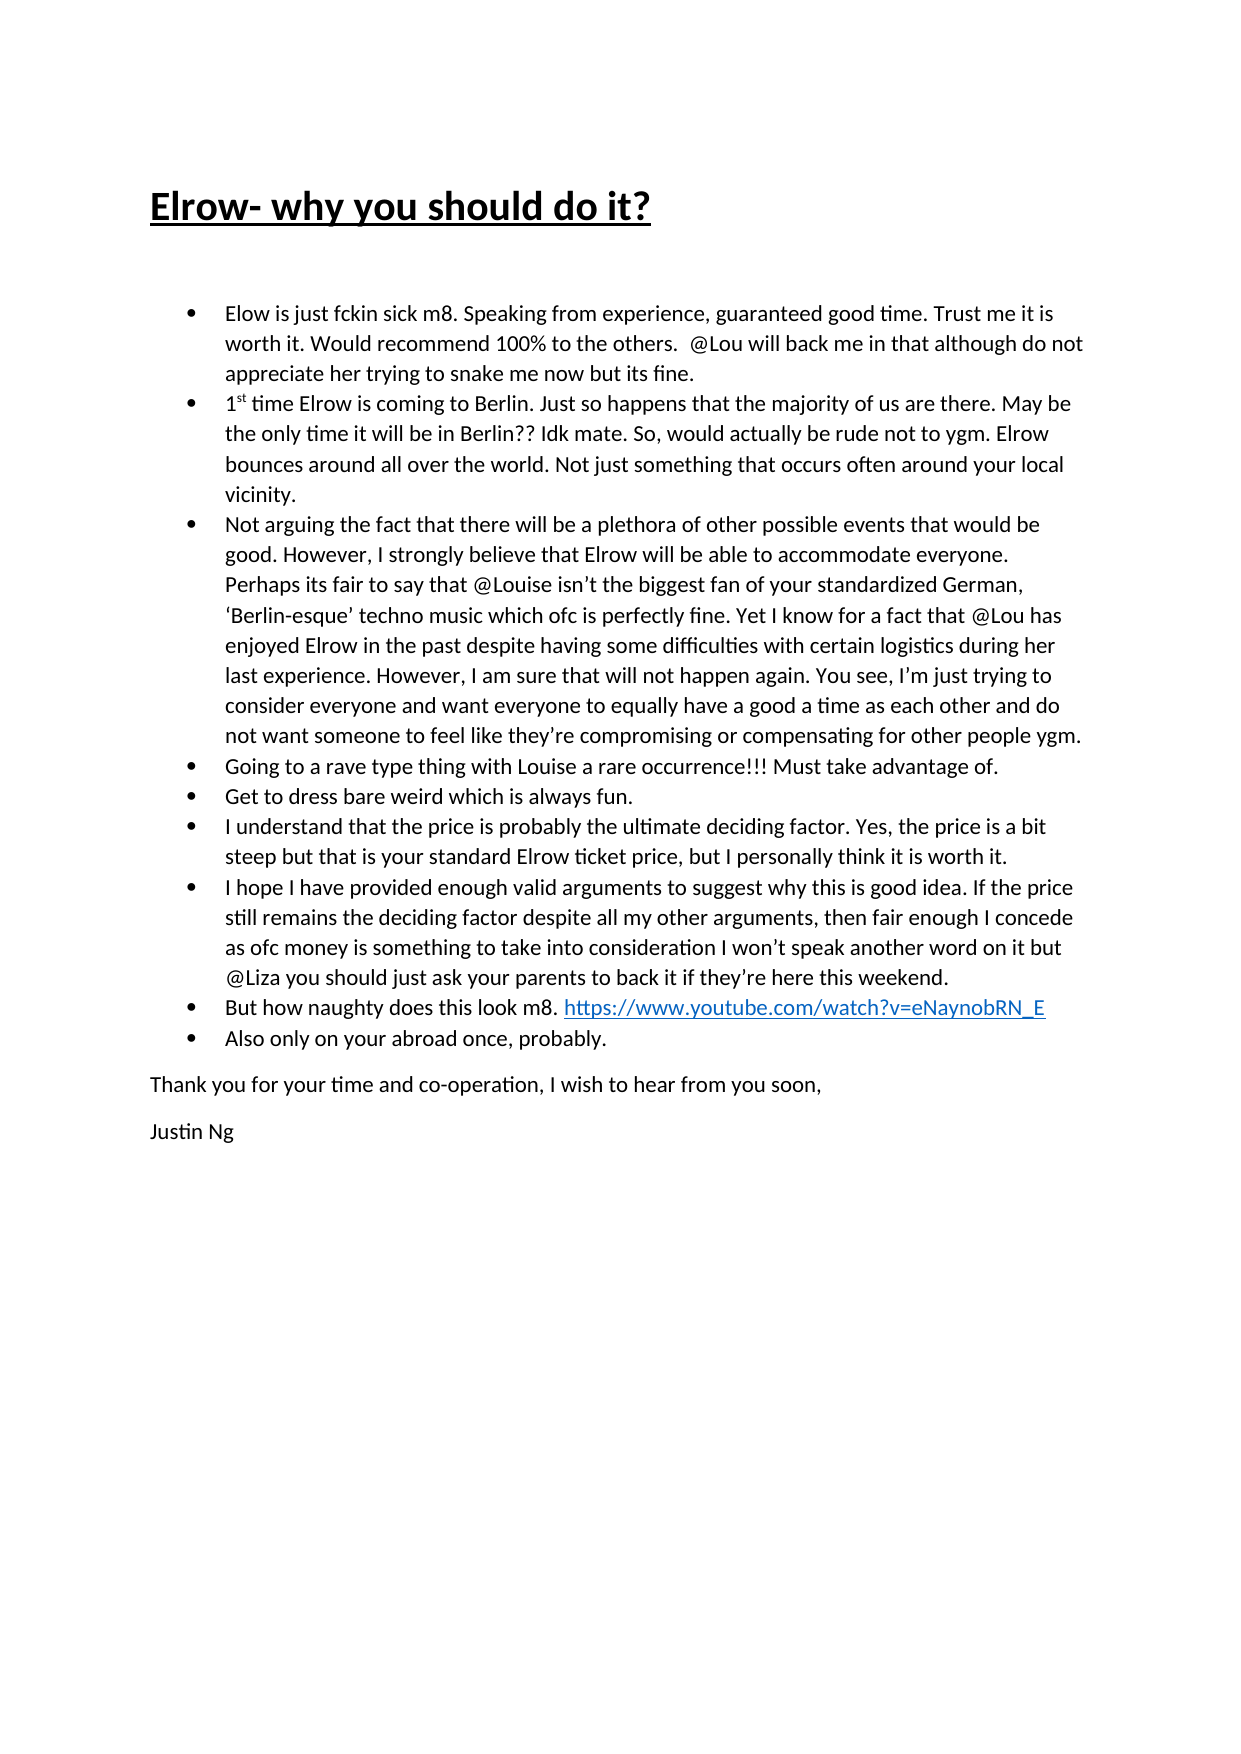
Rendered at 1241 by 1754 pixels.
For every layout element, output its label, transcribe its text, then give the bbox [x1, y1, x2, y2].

text Justin Ng [150, 1117, 1090, 1145]
list Also only on your abroad once, probably. [187, 1024, 1090, 1052]
list Get to dress bare weird which is always fun. [187, 782, 1090, 810]
list Not arguing the fact that there will be a plethora of other possible events that would be good. However, I strongly believe that Elrow will be able to accommodate everyone. Perhaps its fair to say that @Louise isn’t the biggest fan of your standardized German, ‘Berlin-esque’ techno music which ofc is perfectly fine. Yet I know for a fact that @Lou has enjoyed Elrow in the past despite having some difficulties with certain logistics during her last experience. However, I am sure that will not happen again. You see, I’m just trying to consider everyone and want everyone to equally have a good a time as each other and do not want someone to feel like they’re compromising or compensating for other people ygm. [187, 510, 1090, 749]
list I hope I have provided enough valid arguments to suggest why this is good idea. If the price still remains the deciding factor despite all my other arguments, then fair enough I concede as ofc money is something to take into consideration I won’t speak another word on it but @Liza you should just ask your parents to back it if they’re here this weekend. [187, 873, 1090, 991]
list 1st time Elrow is coming to Berlin. Just so happens that the majority of us are there. May be the only time it will be in Berlin?? Idk mate. So, would actually be rude not to ygm. Elrow bounces around all over the world. Not just something that occurs often around your local vicinity. [187, 389, 1090, 508]
list But how naughty does this look m8. https://www.youtube.com/watch?v=eNaynobRN_E [187, 993, 1090, 1021]
text Thank you for your time and co-operation, I wish to hear from you soon, [150, 1071, 1090, 1098]
list Elow is just fckin sick m8. Speaking from experience, guaranteed good time. Trust me it is worth it. Would recommend 100% to the others. @Lou will back me in that although do not appreciate her trying to snake me now but its fine. [187, 299, 1090, 387]
text Elrow- why you should do it? [150, 180, 1090, 231]
list Going to a rave type thing with Louise a rare occurrence!!! Must take advantage of. [187, 752, 1090, 780]
list I understand that the price is probably the ultimate deciding factor. Yes, the price is a bit steep but that is your standard Elrow ticket price, but I personally think it is worth it. [187, 812, 1090, 870]
